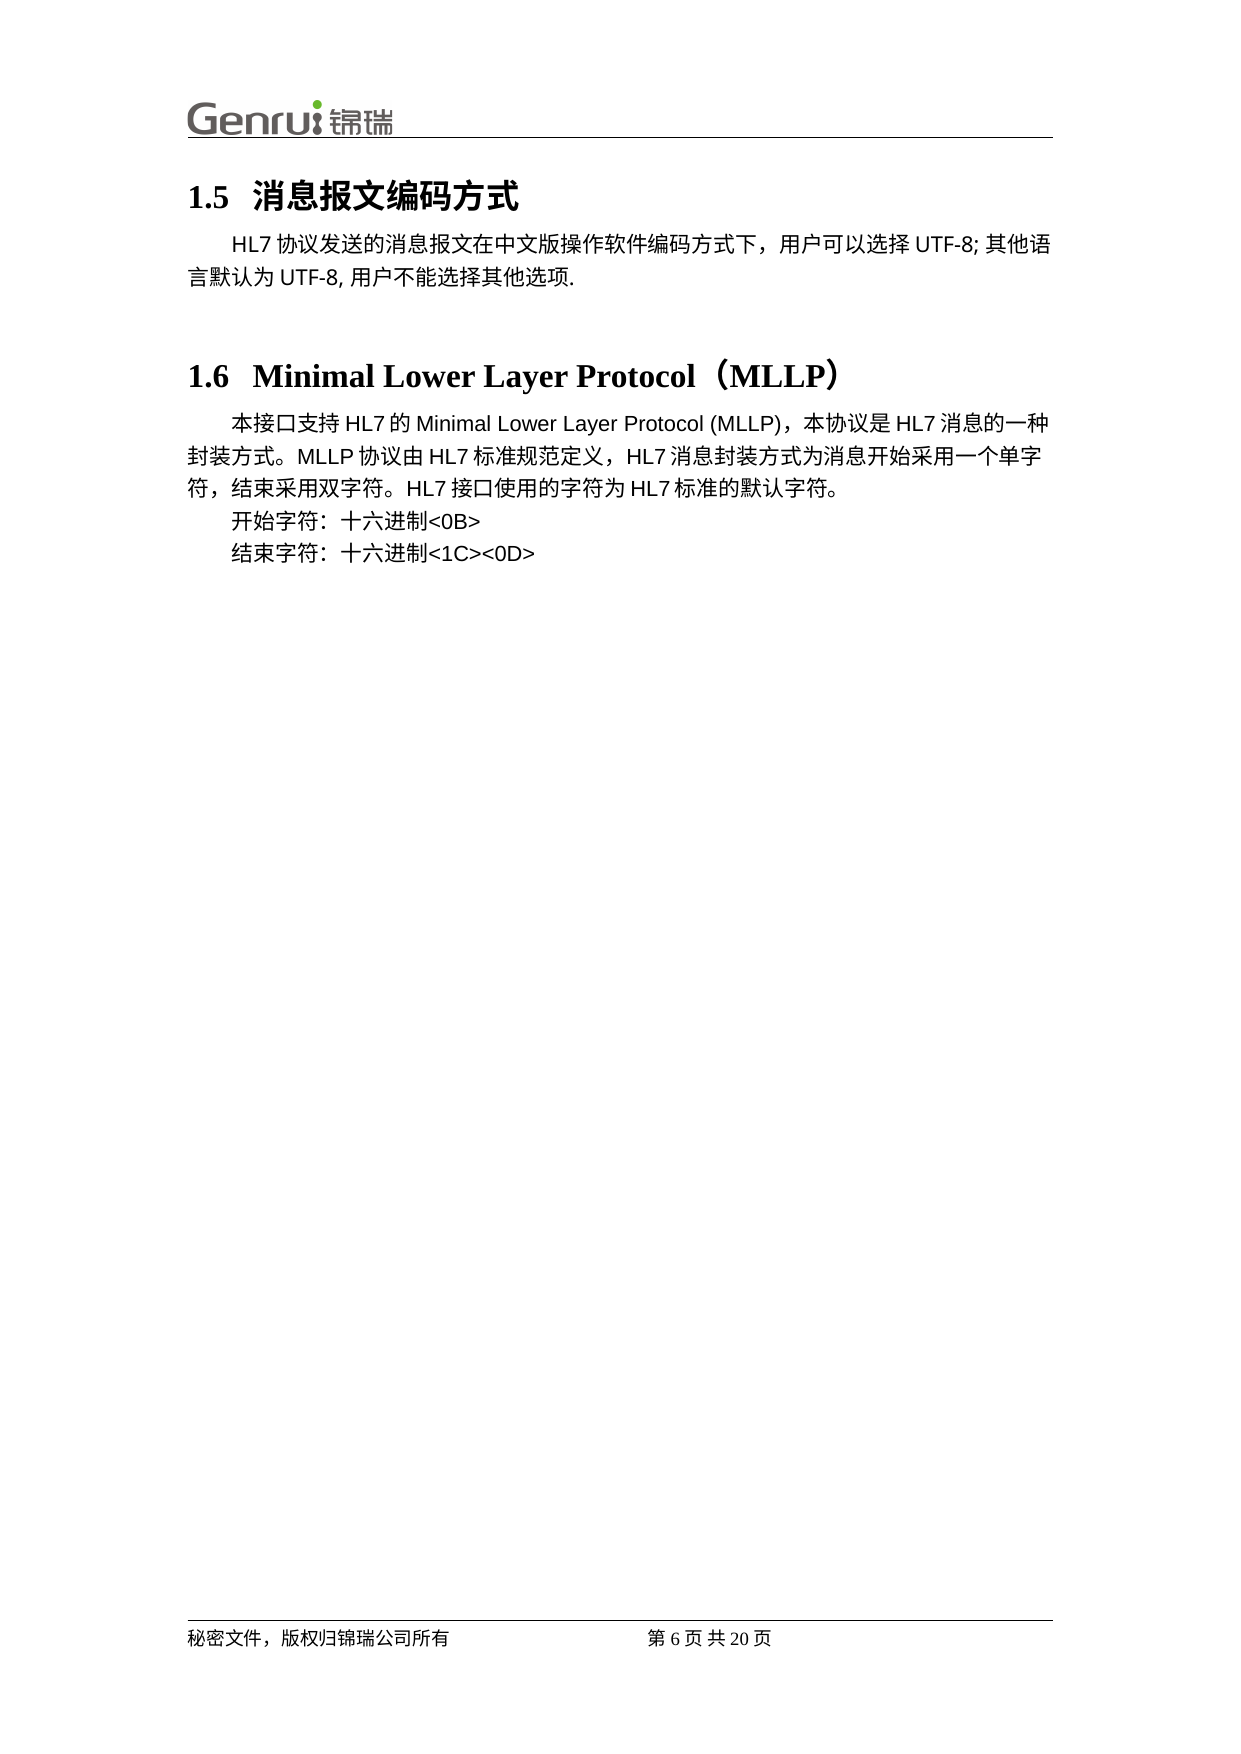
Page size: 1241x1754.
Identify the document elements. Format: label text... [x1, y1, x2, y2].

text 结束字符：十六进制<><0D> [187, 536, 1053, 568]
subtitle Minimal Lower Layer Protocol（MLLP） [187, 341, 1053, 406]
subtitle 消息报文编码方式 [187, 162, 1053, 227]
text 本接口支持HL7的Minimal Lower Layer Protocol (MLLP)，本协议是HL7消息的一种封装方式。MLLP协议由HL7标准规范定义，HL7消息封装方式为消息开始采用一个单字符，结束采用双字符。HL7接口使用的字符为HL7标准的默认字符。 [187, 406, 1053, 503]
text 开始字符：十六进制<0B> [187, 503, 1053, 536]
text HL7协议发送的消息报文在中文版操作软件编码方式下，用户可以选择UTF-8; 其他语言默认为UTF-8, 用户不能选择其他选项. [187, 227, 1053, 292]
picture [187, 100, 393, 135]
